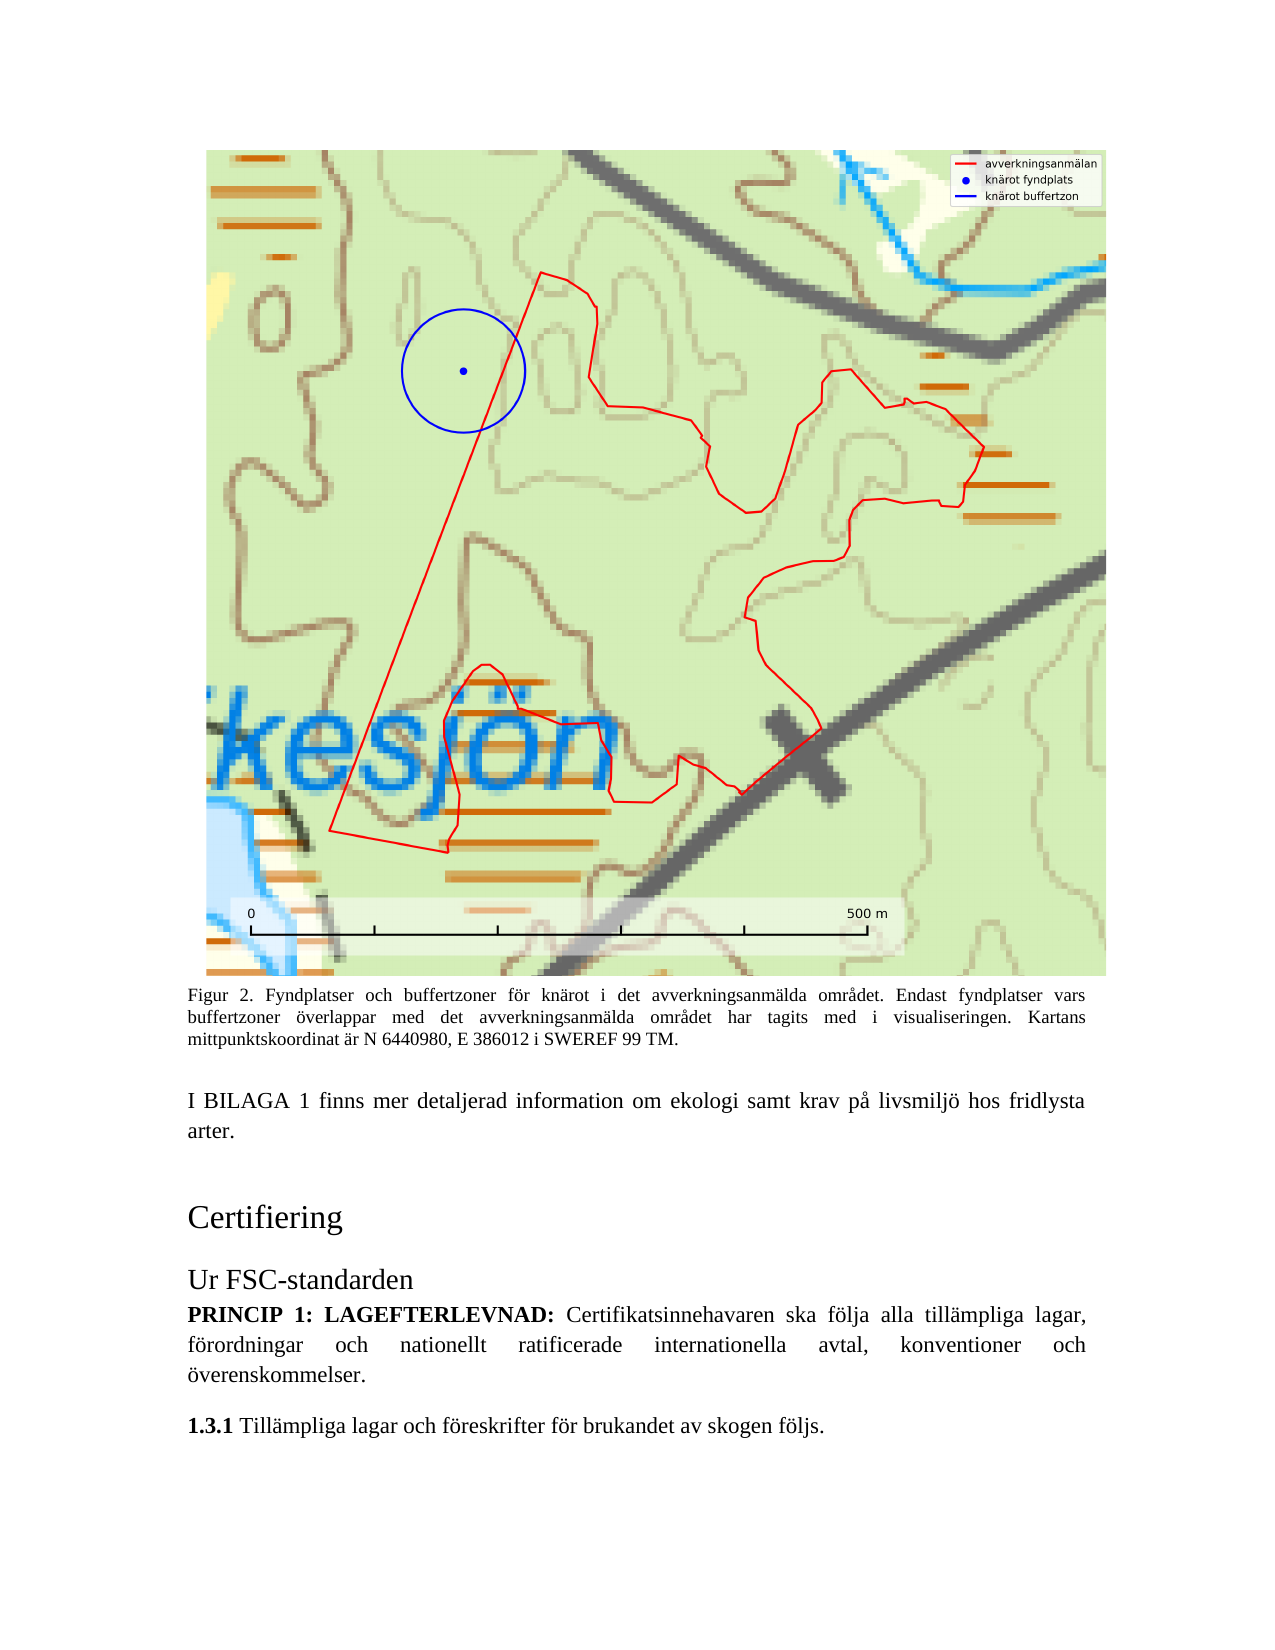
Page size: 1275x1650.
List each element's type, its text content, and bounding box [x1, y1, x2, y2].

subtitle Ur FSC-standarden [187, 1262, 1087, 1296]
text Figur 2. Fyndplatser och buffertzoner för knärot i det avverkningsanmälda området. Endast fyndplatser vars buffertzoner överlappar med det avverkningsanmälda området har tagits med i visualiseringen. Kartans mittpunktskoordinat är N 6440980, E 386012 i SWEREF 99 TM. [187, 984, 1087, 1049]
text I BILAGA 1 finns mer detaljerad information om ekologi samt krav på livsmiljö hos fridlysta arter. [187, 1087, 1087, 1144]
subtitle Certifiering [187, 1198, 1087, 1236]
text 1.3.1 Tillämpliga lagar och föreskrifter för brukandet av skogen följs. [187, 1412, 1087, 1439]
picture [206, 150, 1107, 976]
text PRINCIP 1: LAGEFTERLEVNAD: Certifikatsinnehavaren ska följa alla tillämpliga lagar, förordningar och nationellt ratificerade internationella avtal, konventioner och överenskommelser. [187, 1301, 1087, 1388]
